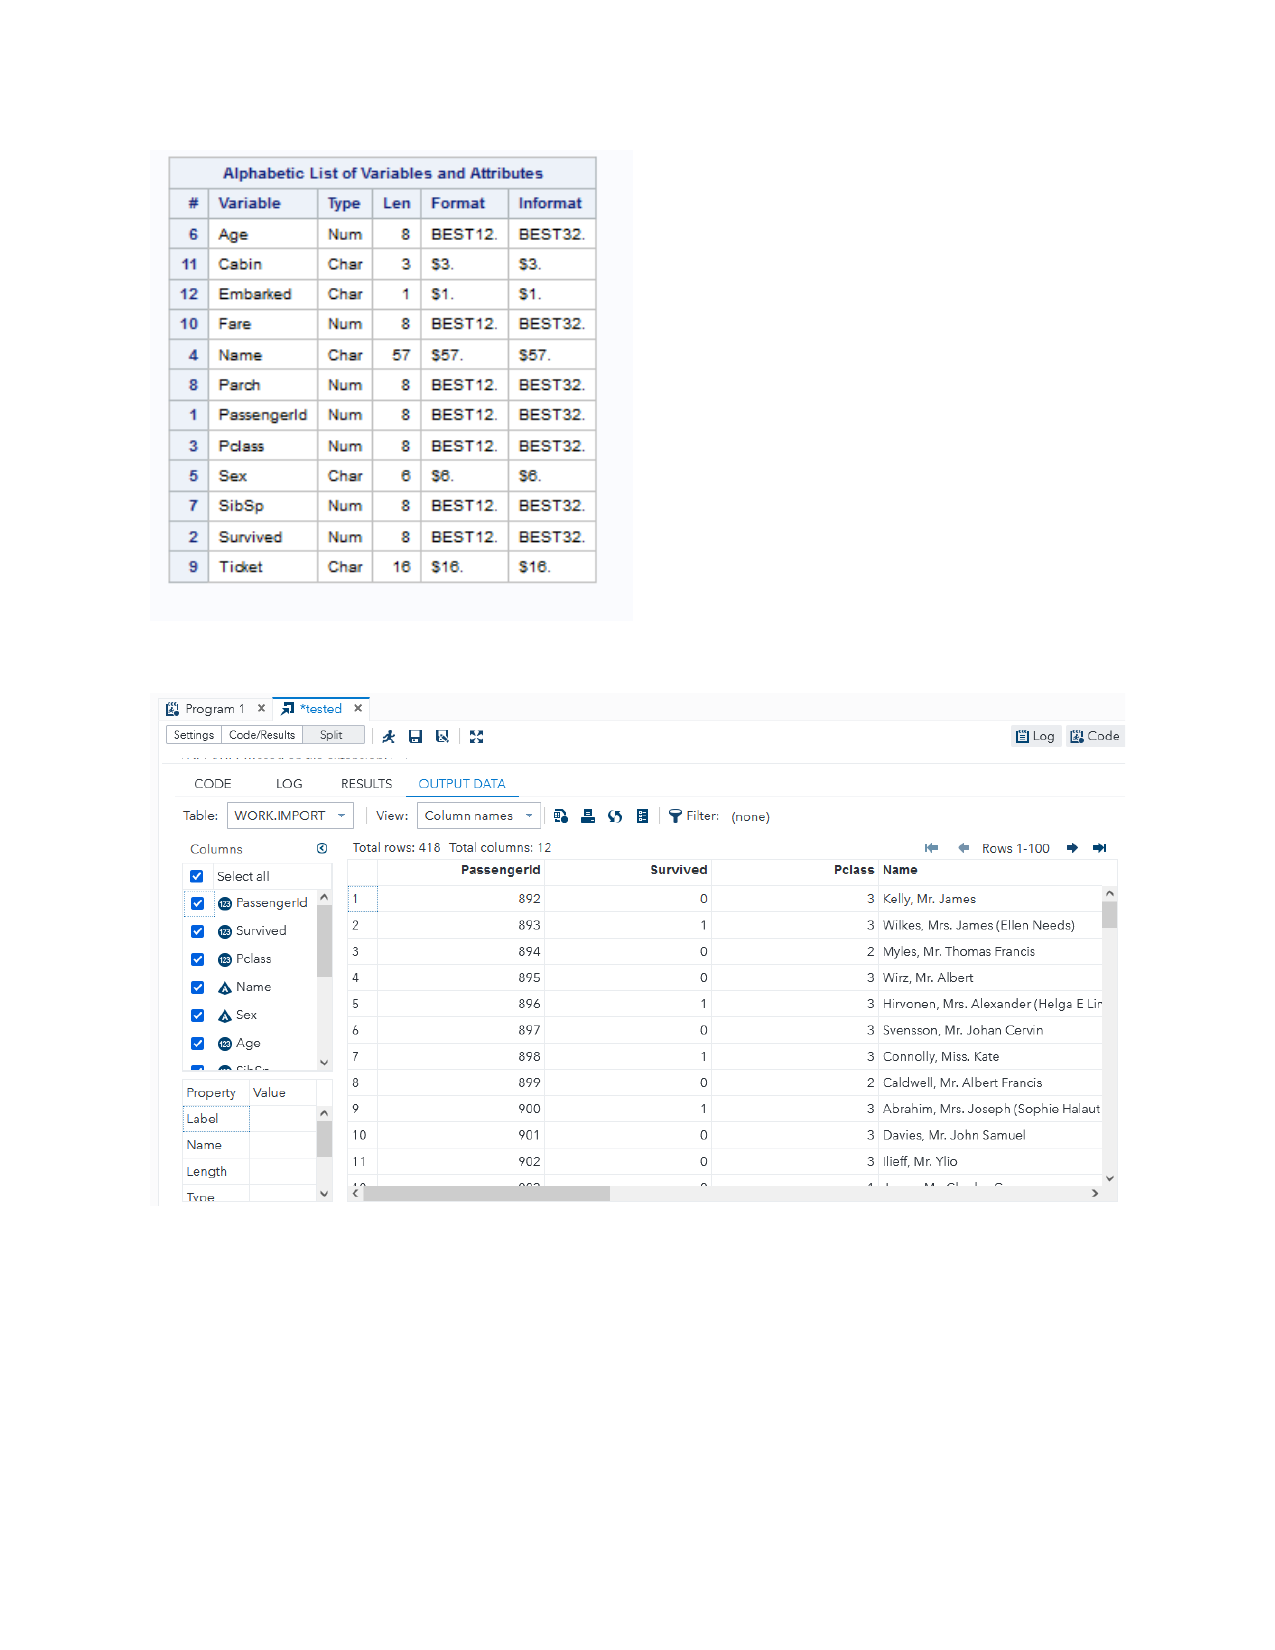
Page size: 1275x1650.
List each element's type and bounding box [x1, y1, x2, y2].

picture [150, 150, 633, 621]
picture [150, 693, 1125, 1206]
